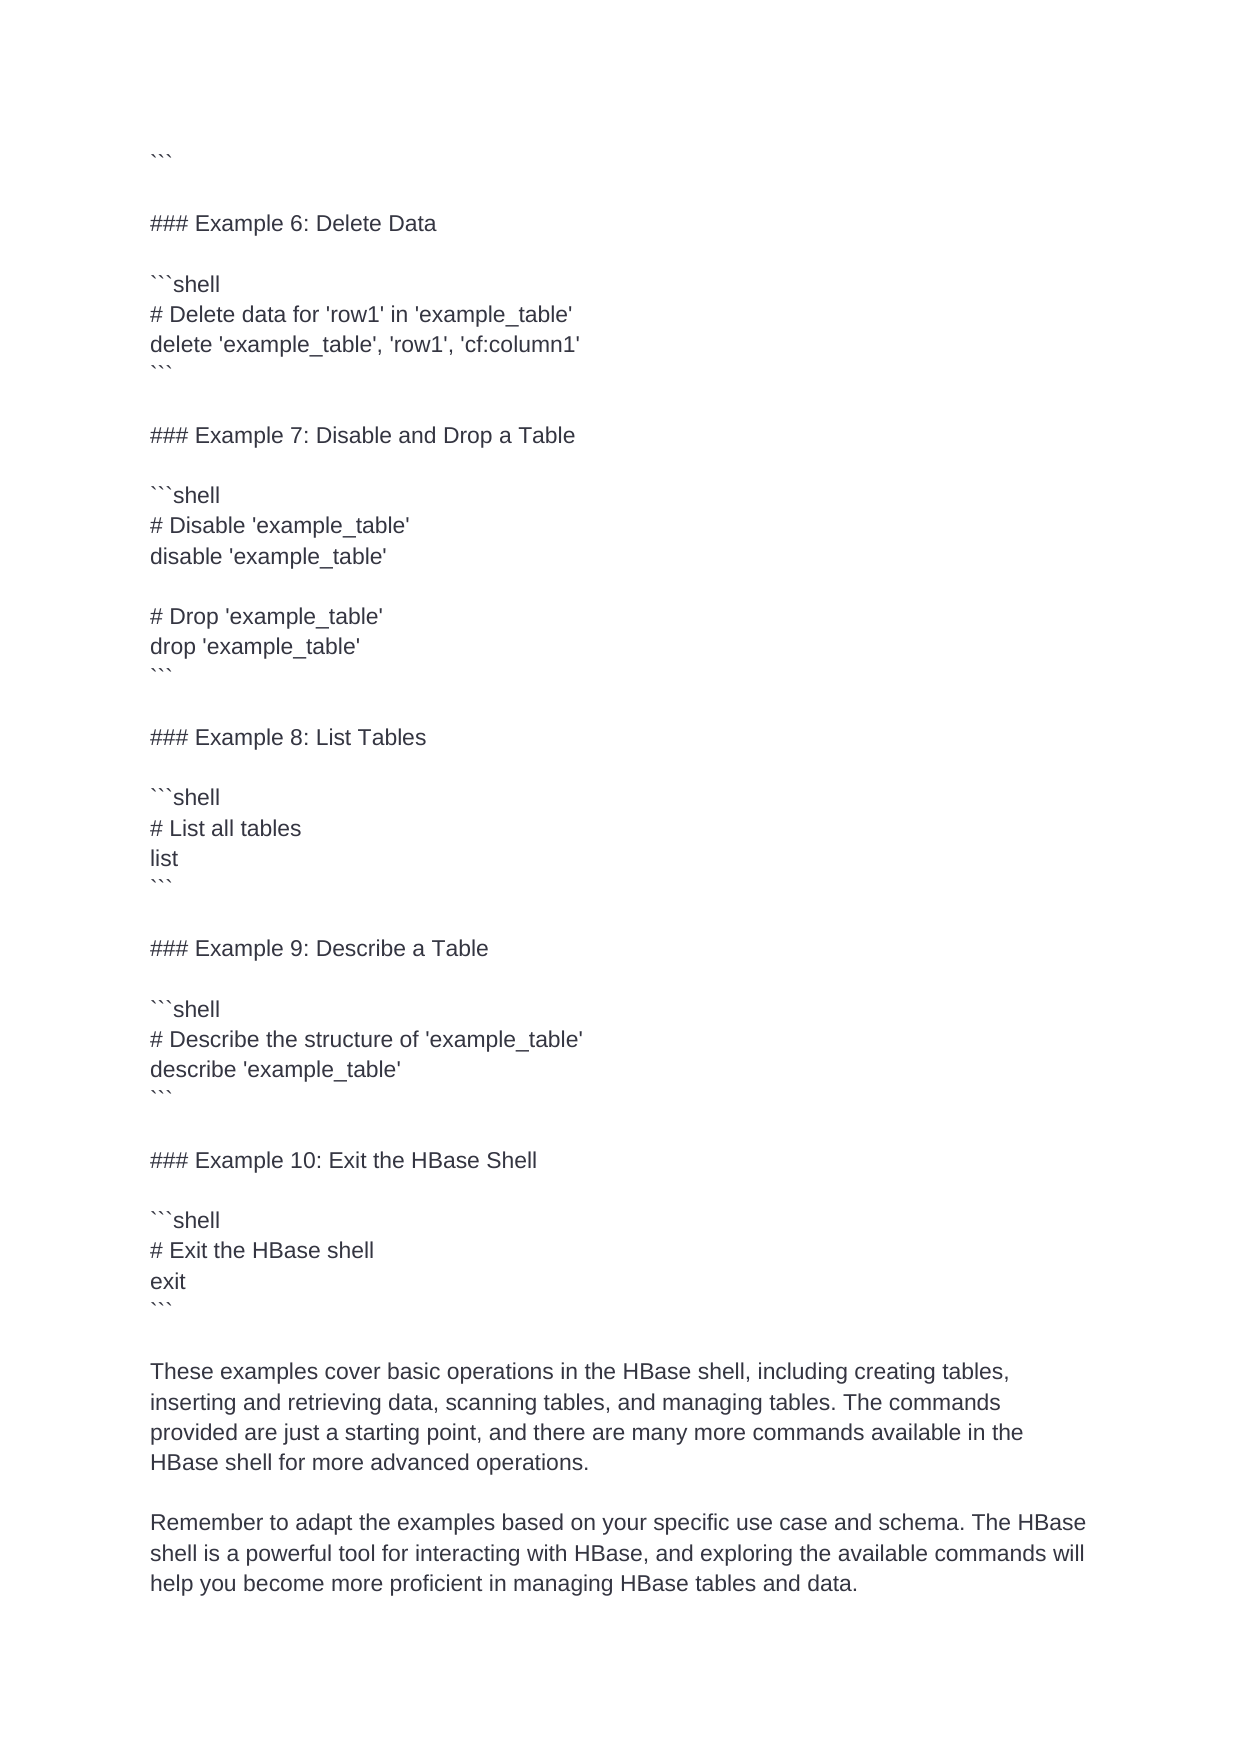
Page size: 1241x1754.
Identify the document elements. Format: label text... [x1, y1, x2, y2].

text Remember to adapt the examples based on your specific use case and schema. The HBase shell is a powerful tool for interacting with HBase, and exploring the available commands will help you become more proficient in managing HBase tables and data. [150, 1509, 1090, 1596]
text ### Example 8: List Tables [150, 724, 1090, 750]
text drop 'example_table' [150, 633, 1090, 660]
text # Disable 'example_table' [150, 512, 1090, 539]
text ### Example 7: Disable and Drop a Table [150, 422, 1090, 448]
text # Drop 'example_table' [150, 603, 1090, 629]
text # Describe the structure of 'example_table' [150, 1026, 1090, 1052]
text ```shell [150, 1207, 1090, 1234]
text exit [150, 1268, 1090, 1294]
text ### Example 6: Delete Data [150, 210, 1090, 237]
text # Delete data for 'row1' in 'example_table' [150, 301, 1090, 327]
text ``` [150, 1298, 1090, 1324]
text delete 'example_table', 'row1', 'cf:column1' [150, 331, 1090, 358]
text ``` [150, 663, 1090, 690]
text ``` [150, 1086, 1090, 1113]
text list [150, 845, 1090, 871]
text # List all tables [150, 814, 1090, 841]
text ```shell [150, 784, 1090, 811]
text These examples cover basic operations in the HBase shell, including creating tables, inserting and retrieving data, scanning tables, and managing tables. The commands provided are just a starting point, and there are many more commands available in the HBase shell for more advanced operations. [150, 1358, 1090, 1475]
text ### Example 10: Exit the HBase Shell [150, 1147, 1090, 1173]
text # Exit the HBase shell [150, 1237, 1090, 1264]
text describe 'example_table' [150, 1056, 1090, 1083]
text ``` [150, 361, 1090, 388]
text ``` [150, 150, 1090, 176]
text ``` [150, 875, 1090, 901]
text ```shell [150, 996, 1090, 1022]
text ### Example 9: Describe a Table [150, 935, 1090, 962]
text disable 'example_table' [150, 543, 1090, 569]
text ```shell [150, 482, 1090, 509]
text ```shell [150, 271, 1090, 297]
